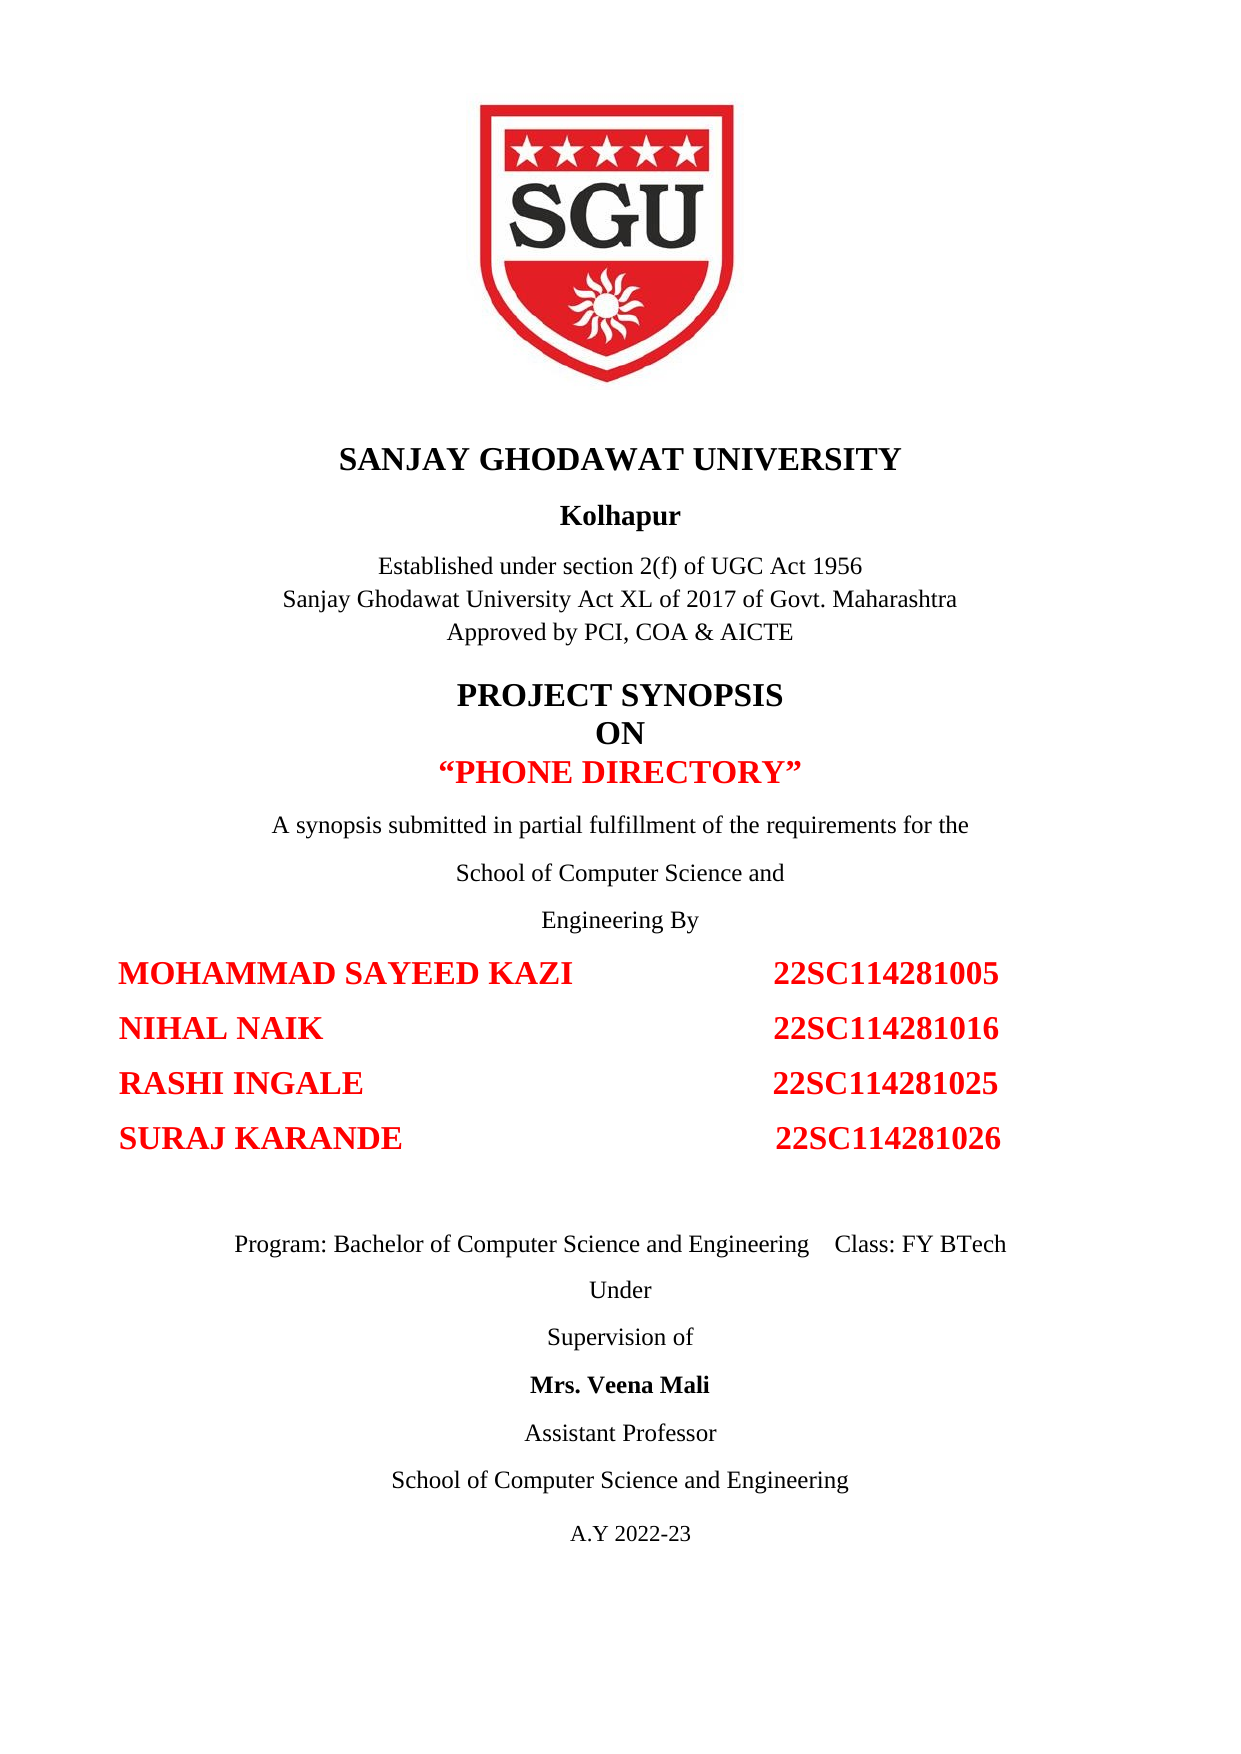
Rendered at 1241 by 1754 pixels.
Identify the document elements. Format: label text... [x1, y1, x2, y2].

text Program: Bachelor of Computer Science and Engineering Class: FY BTech [83, 1229, 1157, 1258]
text ON [266, 713, 974, 752]
text School of Computer Science and Engineering [266, 1465, 974, 1494]
text PROJECT SYNOPSIS [266, 675, 974, 713]
text School of Computer Science and Engineering By [391, 858, 849, 934]
text A.Y 2022-23 [19, 1521, 1157, 1547]
picture [466, 93, 745, 390]
text Assistant Professor [267, 1418, 974, 1446]
text Established under section 2(f) of UGC Act 1956 [266, 551, 974, 580]
text MOHAMMAD SAYEED KAZI 22SC114281005 [94, 953, 1007, 992]
text NIHAL NAIK 22SC114281016 [94, 1008, 1007, 1047]
text Sanjay Ghodawat University Act XL of 2017 of Govt. Maharashtra Approved by PCI, COA & AICTE [266, 584, 974, 646]
subtitle Kolhapur [267, 498, 974, 532]
text A synopsis submitted in partial fulfillment of the requirements for the [266, 810, 974, 839]
subtitle Mrs. Veena Mali [266, 1370, 974, 1399]
text “PHONE DIRECTORY” [266, 752, 974, 790]
title SANJAY GHODAWAT UNIVERSITY [267, 439, 974, 478]
text Under Supervision of [526, 1275, 714, 1351]
text RASHI INGALE 22SC114281025 [19, 1063, 1007, 1102]
text SURAJ KARANDE 22SC114281026 [19, 1119, 1007, 1157]
